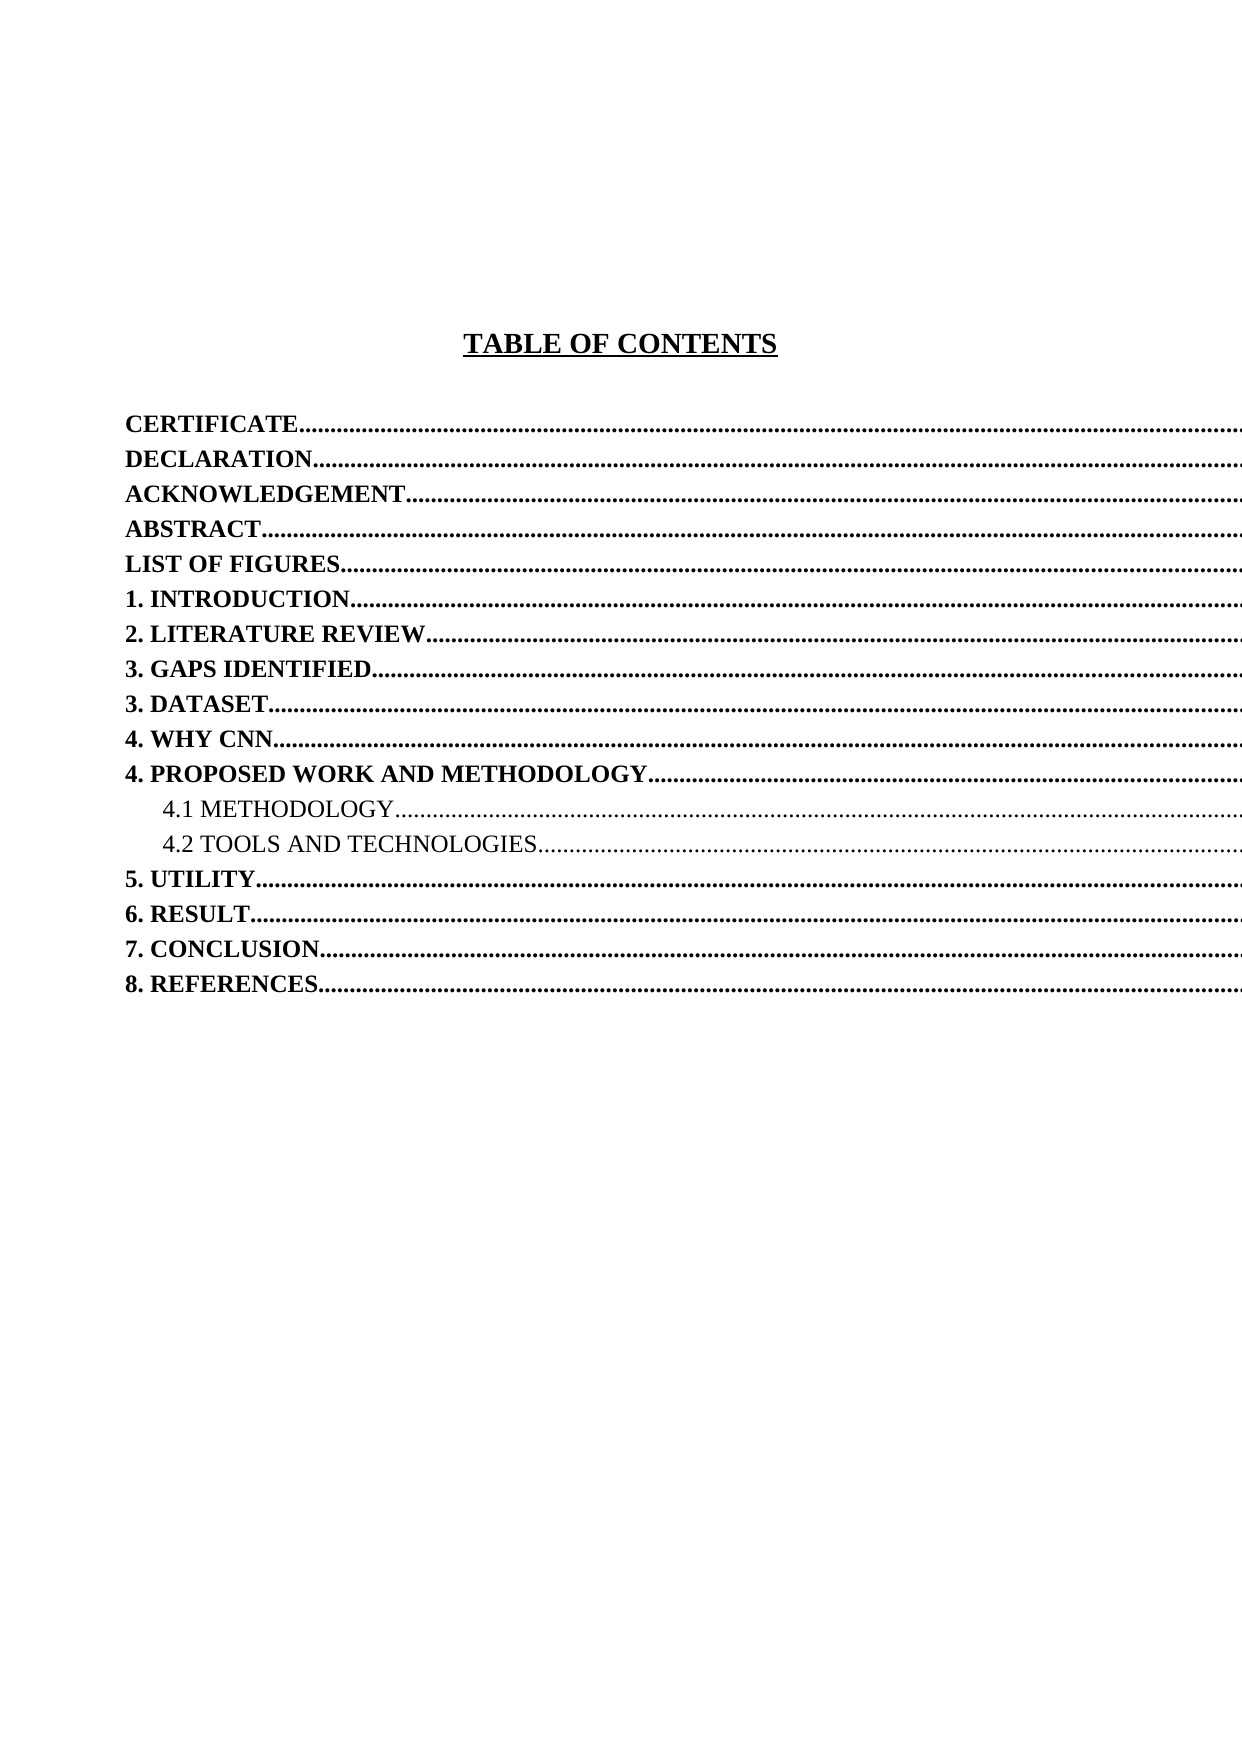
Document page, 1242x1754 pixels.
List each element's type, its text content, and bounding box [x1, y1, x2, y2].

text TABLE OF CONTENTS [294, 326, 946, 360]
